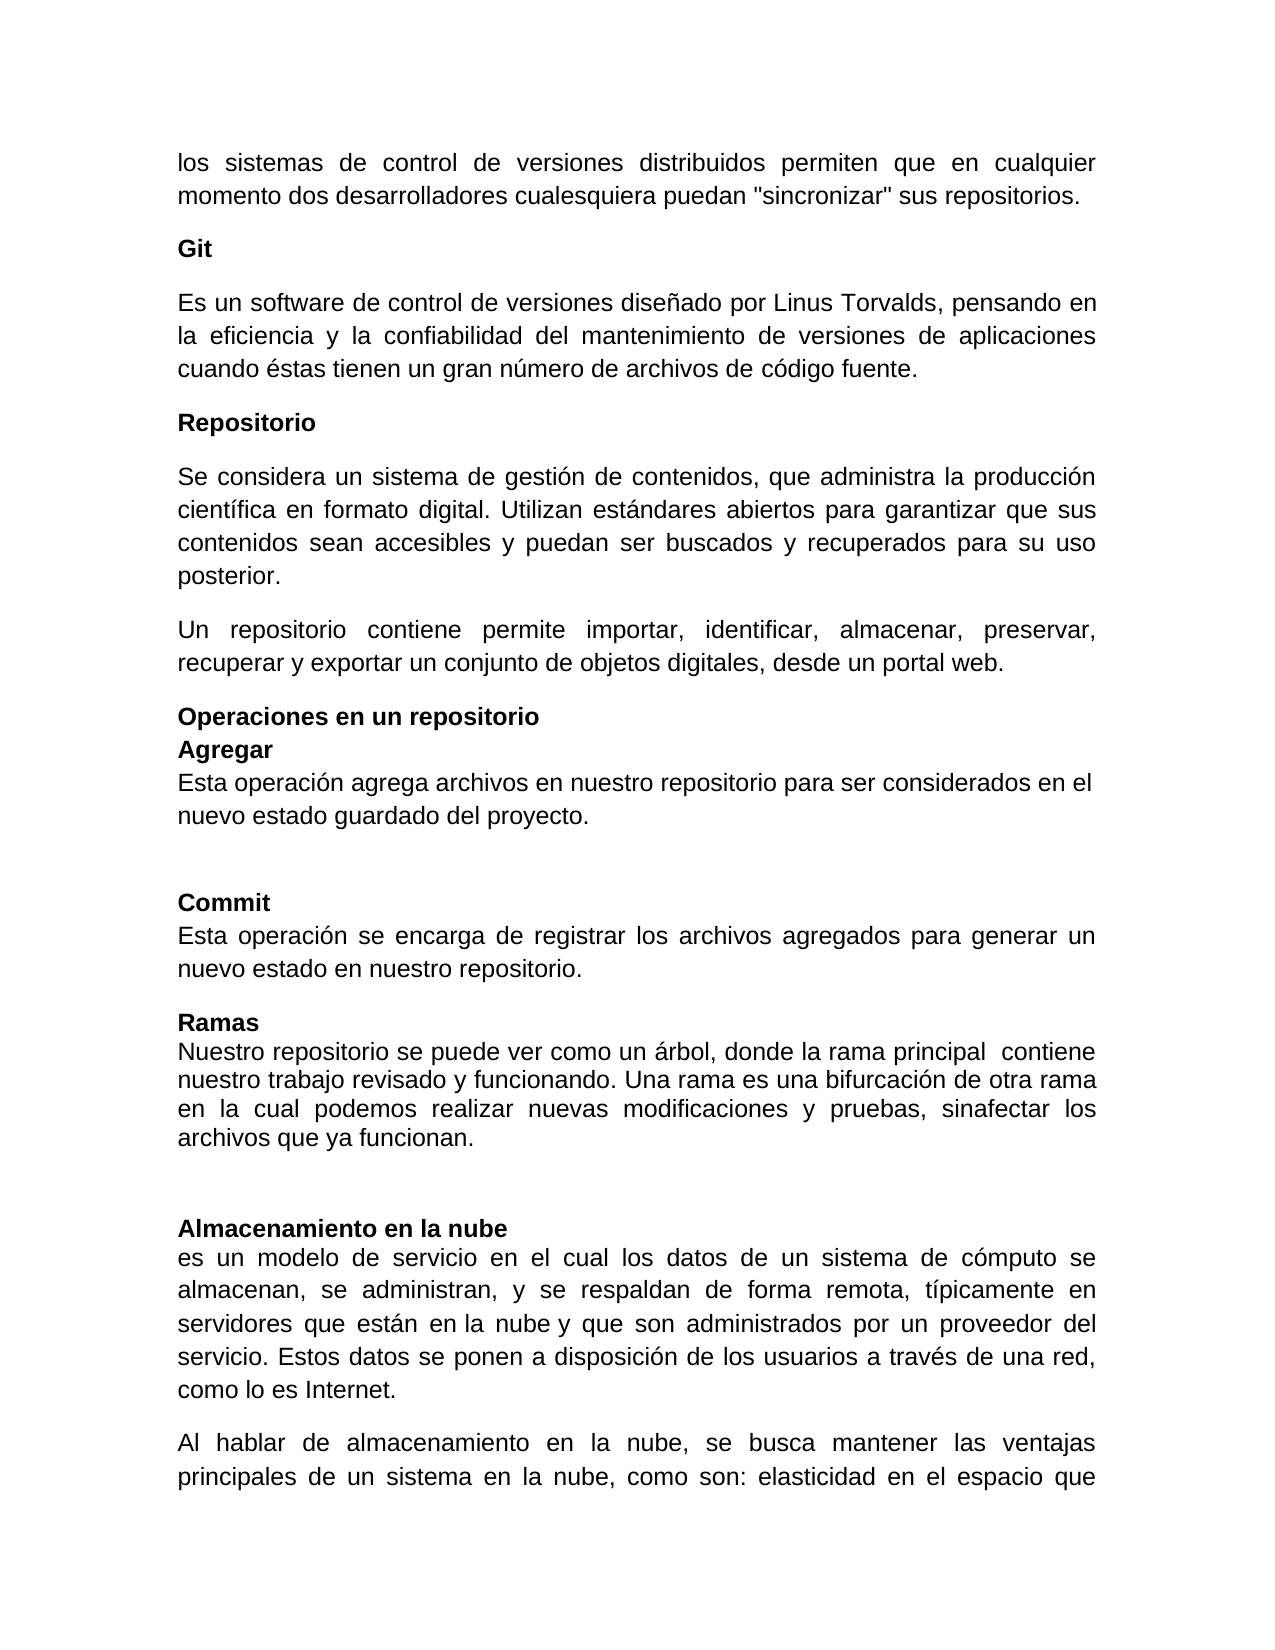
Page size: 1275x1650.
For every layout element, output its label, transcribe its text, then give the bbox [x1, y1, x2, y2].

text Se considera un sistema de gestión de contenidos, que administra la producción científica en formato digital. Utilizan estándares abiertos para garantizar que sus contenidos sean accesibles y puedan ser buscados y recuperados para su uso posterior. [177, 462, 1098, 590]
text Es un software de control de versiones diseñado por Linus Torvalds, pensando en la eficiencia y la confiabilidad del mantenimiento de versiones de aplicaciones cuando éstas tienen un gran número de archivos de código fuente. [177, 350, 1098, 383]
text Nuestro repositorio se puede ver como un árbol, donde la rama principal contiene nuestro trabajo revisado y funcionando. Una rama es una bifurcación de otra rama en la cual podemos realizar nuevas modificaciones y pruebas, sinafectar los archivos que ya funcionan. [177, 1036, 1098, 1151]
text Ramas [177, 1008, 1098, 1036]
text Operaciones en un repositorio Agregar Esta operación agrega archivos en nuestro repositorio para ser considerados en el nuevo estado guardado del proyecto. 5 [177, 702, 1098, 830]
text Almacenamiento en la nube [177, 1214, 1098, 1242]
text Repositorio [177, 408, 1098, 437]
text Git [177, 234, 1098, 263]
text es un modelo de servicio en el cual los datos de un sistema de cómputo se almacenan, se administran, y se respaldan de forma remota, típicamente en servidores que están en la nube y que son administrados por un proveedor del servicio. Estos datos se ponen a disposición de los usuarios a través de una red, como lo es Internet. [177, 1242, 1098, 1403]
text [177, 1428, 1098, 1490]
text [177, 148, 1098, 209]
text Un repositorio contiene permite importar, identificar, almacenar, preservar, recuperar y exportar un conjunto de objetos digitales, desde un portal web. [177, 615, 1098, 677]
text Commit Esta operación se encarga de registrar los archivos agregados para generar un nuevo estado en nuestro repositorio. [177, 855, 1098, 983]
text Es un software de control de versiones diseñado por Linus Torvalds, pensando en la eficiencia y la confiabilidad del mantenimiento de versiones de aplicaciones cuando éstas tienen un gran número de archivos de código fuente. [177, 288, 1098, 321]
